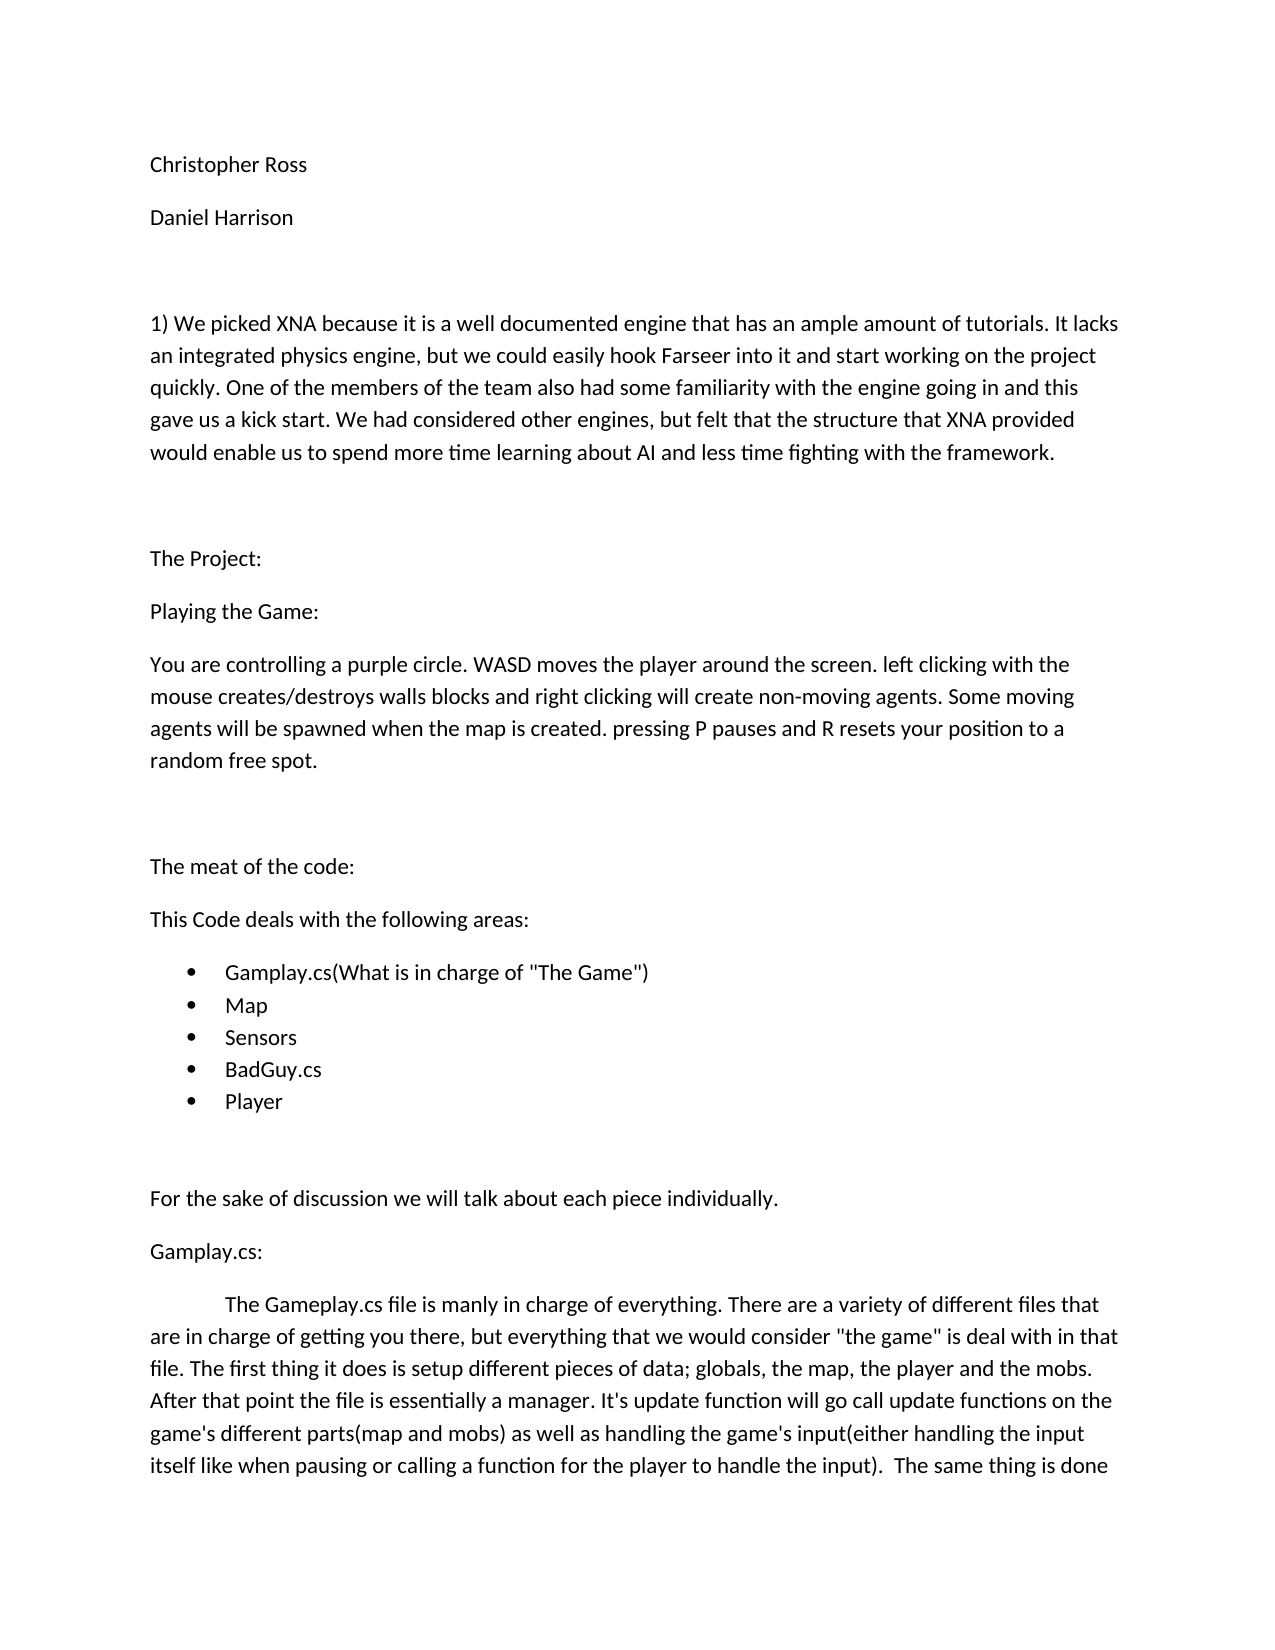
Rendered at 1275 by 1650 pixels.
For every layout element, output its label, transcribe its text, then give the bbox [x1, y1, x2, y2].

text This Code deals with the following areas: [150, 906, 1125, 933]
text Playing the Game: [150, 597, 1125, 625]
list For the sake of discussion we will talk about each piece individually. [150, 1184, 1125, 1212]
list Gamplay.cs(What is in charge of "The Game") [187, 958, 1125, 987]
text The meat of the code: [150, 852, 1125, 881]
text 1) We picked XNA because it is a well documented engine that has an ample amount of tutorials. It lacks an integrated physics engine, but we could easily hook Farseer into it and start working on the project quickly. One of the members of the team also had some familiarity with the engine going in and this gave us a kick start. We had considered other engines, but felt that the structure that XNA provided would enable us to spend more time learning about AI and less time fighting with the framework. [150, 309, 1125, 466]
list Player [187, 1087, 1125, 1115]
list Map [187, 991, 1125, 1019]
text Daniel Harrison [150, 203, 1125, 231]
text Gamplay.cs: [150, 1237, 1125, 1265]
text The Project: [150, 544, 1125, 572]
list BadGuy.cs [187, 1055, 1125, 1083]
list Sensors [187, 1023, 1125, 1051]
text Christopher Ross [150, 150, 1125, 178]
text You are controlling a purple circle. WASD moves the player around the screen. left clicking with the mouse creates/destroys walls blocks and right clicking will create non-moving agents. Some moving agents will be spawned when the map is created. pressing P pauses and R resets your position to a random free spot. [150, 650, 1125, 774]
